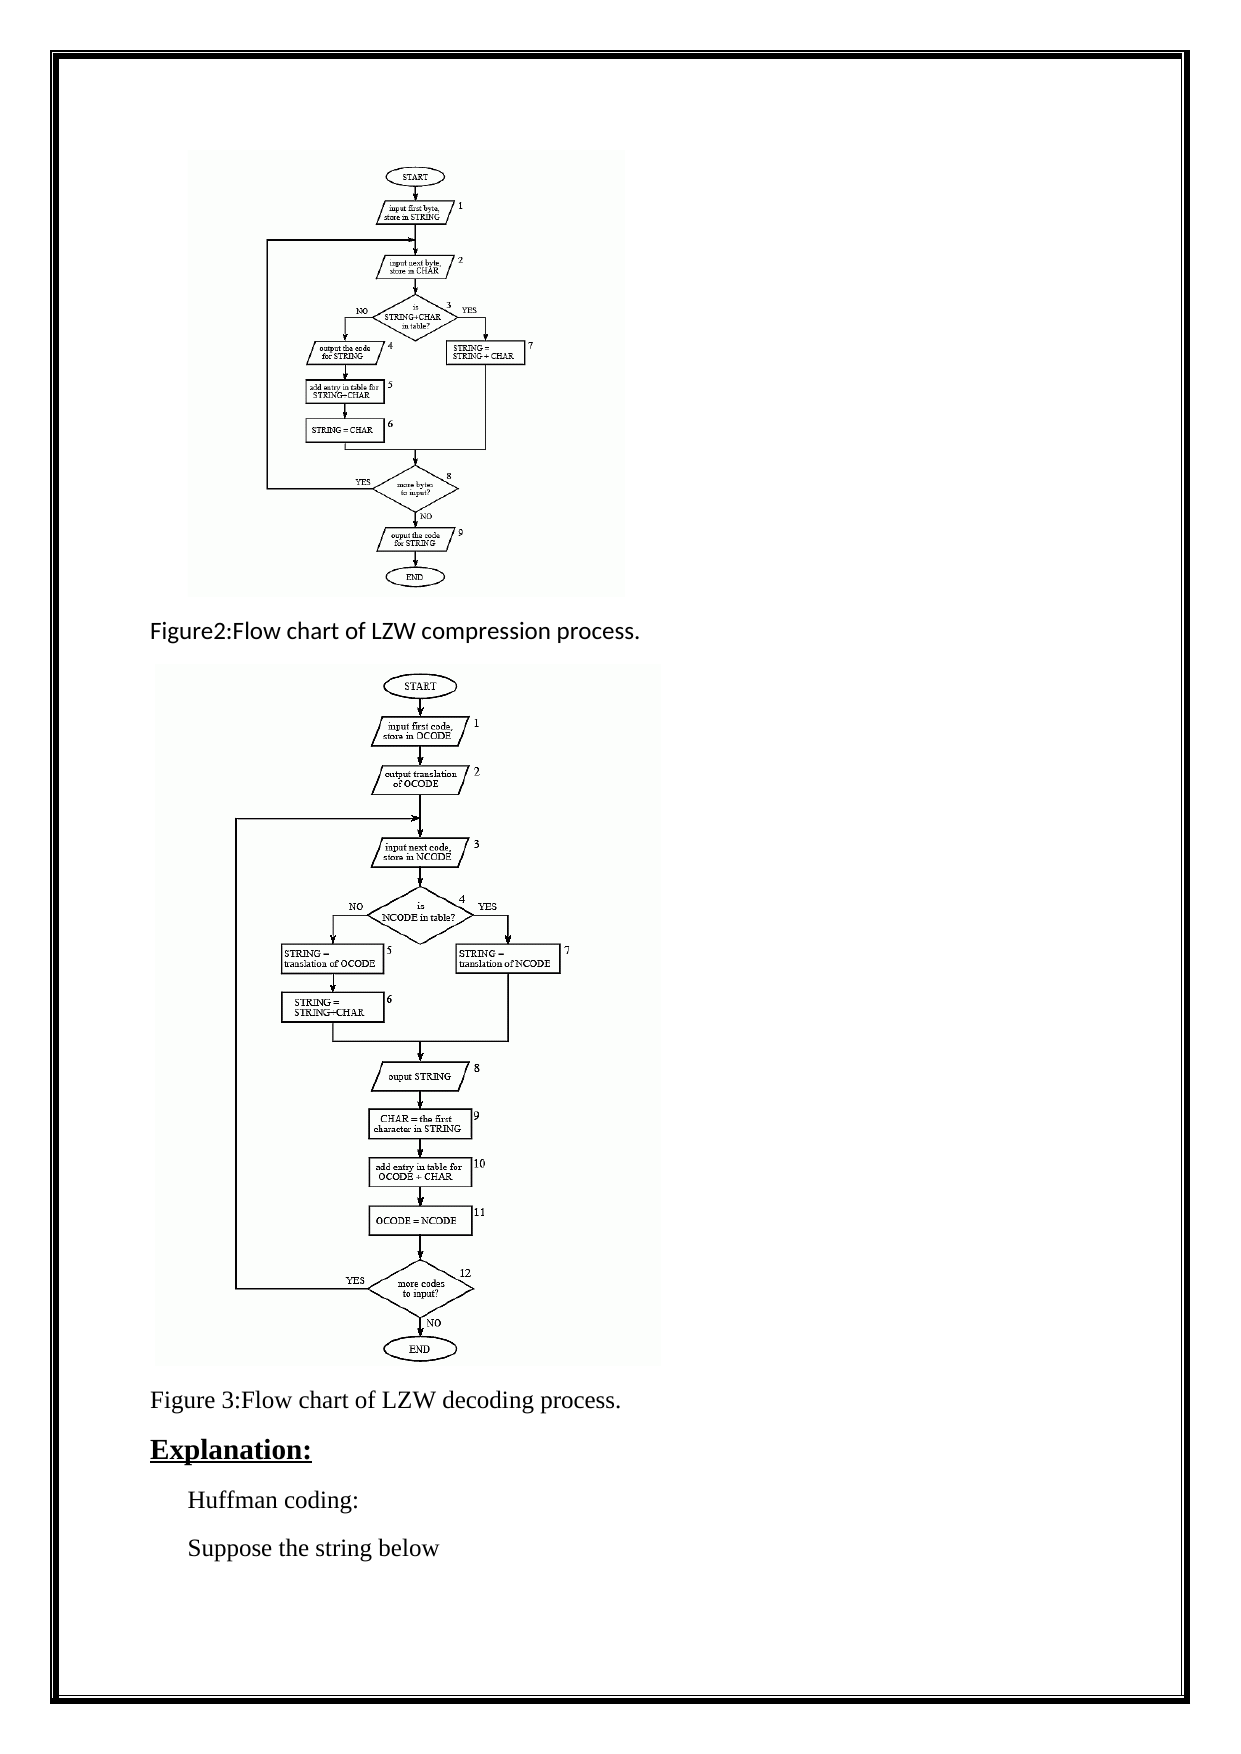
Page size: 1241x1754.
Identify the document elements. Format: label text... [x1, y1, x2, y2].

picture [187, 150, 625, 597]
text Suppose the string below [187, 1533, 1090, 1562]
text Figure2:Flow chart of LZW compression process. [150, 615, 1090, 646]
picture [155, 664, 662, 1366]
text Figure 3:Flow chart of LZW decoding process. [150, 1385, 1090, 1413]
text Huffman coding: [187, 1485, 1090, 1514]
text Explanation: [150, 1432, 1090, 1466]
